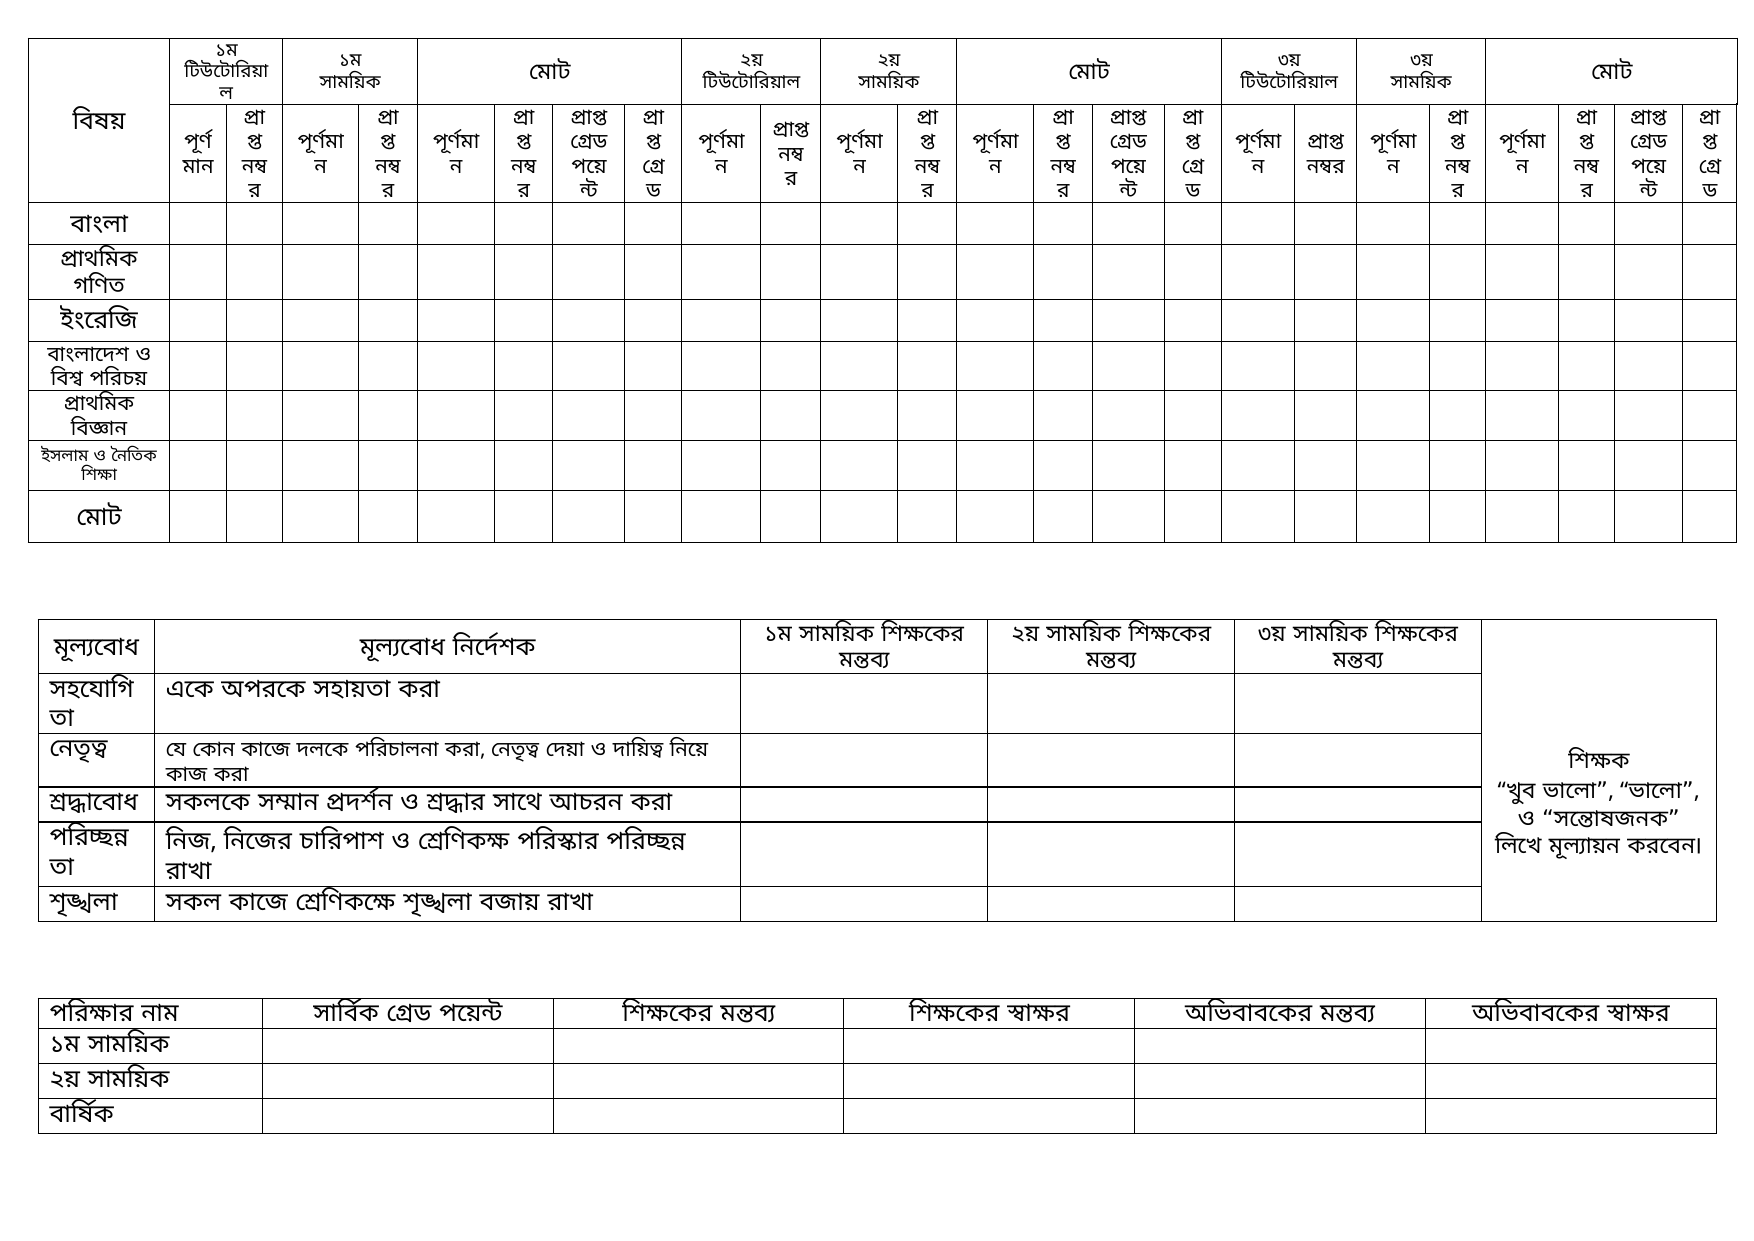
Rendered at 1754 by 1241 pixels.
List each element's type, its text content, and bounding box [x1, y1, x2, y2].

table_cell প্রাপ্ত নম্বর [227, 105, 282, 202]
table_cell [418, 391, 494, 440]
table_cell পূর্ণমান [283, 105, 358, 202]
table_cell [1615, 300, 1682, 341]
table_cell [1430, 342, 1485, 390]
table_cell [682, 342, 760, 390]
table_cell [495, 491, 552, 542]
table_header মূল্যবোধ নির্দেশক [155, 620, 740, 673]
table_cell প্রাথমিক বিজ্ঞান [29, 391, 169, 440]
table_cell [283, 342, 358, 390]
table_cell [761, 203, 820, 244]
table_header ২য় সাময়িক [821, 39, 956, 104]
table_cell [263, 1099, 553, 1133]
table_cell [957, 203, 1033, 244]
table_cell [1295, 491, 1356, 542]
table_cell [1683, 391, 1736, 440]
table_cell সকল কাজে শ্রেণিকক্ষে শৃঙ্খলা বজায় রাখা [155, 887, 740, 921]
table_cell শ্রদ্ধাবোধ [39, 788, 154, 821]
table_cell নেতৃত্ব [39, 734, 154, 786]
table_cell [263, 1029, 553, 1063]
table_cell [1430, 491, 1485, 542]
table_cell [1683, 441, 1736, 489]
table_cell [682, 441, 760, 489]
table_cell [170, 491, 226, 542]
table_cell [1034, 245, 1092, 299]
table_cell [1615, 441, 1682, 489]
table_cell [1222, 391, 1294, 440]
table_cell প্রাপ্ত গ্রেড [1683, 105, 1736, 202]
table_cell [227, 441, 282, 489]
table_cell [553, 203, 624, 244]
table_cell [844, 1029, 1134, 1063]
table_header ১ম টিউটোরিয়াল [170, 39, 282, 104]
table_cell [988, 887, 1234, 921]
table_cell [1295, 391, 1356, 440]
table_cell [682, 245, 760, 299]
table_cell [554, 1029, 843, 1063]
table_cell [1357, 391, 1429, 440]
table_cell নিজ, নিজের চারিপাশ ও শ্রেণিকক্ষ পরিস্কার পরিচ্ছন্ন রাখা [155, 823, 740, 886]
table_cell [1222, 203, 1294, 244]
table_cell [227, 342, 282, 390]
table_cell [1559, 203, 1614, 244]
table_cell [553, 342, 624, 390]
table_cell [1135, 1099, 1425, 1133]
table_cell [1222, 441, 1294, 489]
table_cell [170, 245, 226, 299]
table_cell [1426, 1064, 1716, 1098]
table_cell [957, 300, 1033, 341]
table_cell [1559, 300, 1614, 341]
table_cell [1135, 1064, 1425, 1098]
table_cell [418, 203, 494, 244]
table_cell [682, 391, 760, 440]
table_cell [898, 300, 956, 341]
table_cell [1683, 342, 1736, 390]
table_cell [495, 342, 552, 390]
table_cell [1165, 391, 1221, 440]
table_cell বাংলা [29, 203, 169, 244]
table_cell [741, 887, 987, 921]
table_cell [1486, 391, 1558, 440]
table_cell [1034, 300, 1092, 341]
table_cell [1295, 300, 1356, 341]
table_cell ১ম সাময়িক [39, 1029, 262, 1063]
table_cell [418, 441, 494, 489]
table_cell [170, 391, 226, 440]
table_cell [957, 441, 1033, 489]
table_cell [263, 1064, 553, 1098]
table_cell বাংলাদেশ ও বিশ্ব পরিচয় [29, 342, 169, 390]
table_cell [1357, 203, 1429, 244]
table_cell [957, 245, 1033, 299]
table_cell [1034, 491, 1092, 542]
table_cell [625, 342, 681, 390]
table_cell [1615, 491, 1682, 542]
table_cell [553, 391, 624, 440]
table_cell [283, 491, 358, 542]
table_cell [418, 491, 494, 542]
table_cell [1559, 491, 1614, 542]
table_cell [761, 491, 820, 542]
table_header শিক্ষক “খুব ভালো”, “ভালো”, ও “সন্তোষজনক” লিখে মূল্যায়ন করবেন। [1482, 620, 1716, 921]
table_cell [283, 391, 358, 440]
table_cell প্রাপ্ত নম্বর [1295, 105, 1356, 202]
table_cell [1235, 674, 1481, 733]
table_cell [1235, 823, 1481, 886]
table_cell [1486, 491, 1558, 542]
table_cell [821, 441, 897, 489]
table_cell [1430, 300, 1485, 341]
table_cell [1034, 342, 1092, 390]
table_cell প্রাপ্ত গ্রেড [1165, 105, 1221, 202]
table_cell [283, 245, 358, 299]
table_cell প্রাপ্ত নম্বর [1430, 105, 1485, 202]
table_cell [988, 788, 1234, 821]
table_cell [957, 342, 1033, 390]
table_cell [1430, 391, 1485, 440]
table_cell [1615, 245, 1682, 299]
table_cell [682, 300, 760, 341]
table_cell [1222, 245, 1294, 299]
table_cell [957, 491, 1033, 542]
table_header সার্বিক গ্রেড পয়েন্ট [263, 999, 553, 1028]
table_cell [1093, 300, 1164, 341]
table_header শিক্ষকের স্বাক্ষর [844, 999, 1134, 1028]
table_cell [761, 441, 820, 489]
table_header পরিক্ষার নাম [39, 999, 262, 1028]
table_cell [283, 441, 358, 489]
table_cell [1683, 203, 1736, 244]
table_cell ইসলাম ও নৈতিক শিক্ষা [29, 441, 169, 489]
table_cell [418, 342, 494, 390]
table_cell [1093, 491, 1164, 542]
table_cell পূর্ণমান [1486, 105, 1558, 202]
table_cell [988, 734, 1234, 786]
table_cell [1165, 300, 1221, 341]
table_header মোট [418, 39, 681, 104]
table_cell [898, 391, 956, 440]
table_cell [1165, 491, 1221, 542]
table_cell [1486, 203, 1558, 244]
table_cell প্রাথমিক গণিত [29, 245, 169, 299]
table_cell [1559, 245, 1614, 299]
table_cell [682, 491, 760, 542]
table_cell [1165, 245, 1221, 299]
table_cell পূর্ণমান [418, 105, 494, 202]
table_cell [1559, 441, 1614, 489]
table_cell [495, 300, 552, 341]
table_cell [898, 441, 956, 489]
table_cell [227, 391, 282, 440]
table_cell [359, 491, 417, 542]
table_cell [359, 441, 417, 489]
table_header ২য় টিউটোরিয়াল [682, 39, 820, 104]
table_cell [1034, 441, 1092, 489]
table_cell সহযোগিতা [39, 674, 154, 733]
table_cell [761, 342, 820, 390]
table_cell [170, 342, 226, 390]
table_cell [625, 245, 681, 299]
table_cell প্রাপ্ত গ্রেড পয়েন্ট [1615, 105, 1682, 202]
table_cell ২য় সাময়িক [39, 1064, 262, 1098]
table_cell [418, 245, 494, 299]
table_cell পূর্ণমান [957, 105, 1033, 202]
table_header শিক্ষকের মন্তব্য [554, 999, 843, 1028]
table_cell [1235, 788, 1481, 821]
table_cell [1559, 391, 1614, 440]
table_cell [1615, 342, 1682, 390]
table_cell প্রাপ্ত নম্বর [495, 105, 552, 202]
table_cell প্রাপ্ত নম্বর [761, 105, 820, 202]
table_cell [898, 491, 956, 542]
table_cell [359, 300, 417, 341]
table_cell [283, 300, 358, 341]
table_cell [1559, 342, 1614, 390]
table_cell [741, 674, 987, 733]
table_cell [1034, 203, 1092, 244]
table_cell ইংরেজি [29, 300, 169, 341]
table_cell [495, 391, 552, 440]
table_cell [1426, 1029, 1716, 1063]
table_cell [554, 1064, 843, 1098]
table_cell [1486, 441, 1558, 489]
table_cell [1430, 245, 1485, 299]
table_cell [553, 300, 624, 341]
table_cell [1486, 245, 1558, 299]
table_cell [1486, 342, 1558, 390]
table_cell পূর্ণমান [1222, 105, 1294, 202]
table_cell [821, 245, 897, 299]
table_cell [821, 391, 897, 440]
table_cell [1235, 734, 1481, 786]
table_cell [1683, 245, 1736, 299]
table_cell একে অপরকে সহায়তা করা [155, 674, 740, 733]
table_cell [898, 342, 956, 390]
table_cell প্রাপ্ত নম্বর [1559, 105, 1614, 202]
table_cell [625, 203, 681, 244]
table_cell [1486, 300, 1558, 341]
table_cell [1135, 1029, 1425, 1063]
table_cell [1093, 203, 1164, 244]
table_cell [227, 203, 282, 244]
table_cell [227, 245, 282, 299]
table_cell প্রাপ্ত গ্রেড পয়েন্ট [1093, 105, 1164, 202]
table_cell প্রাপ্ত গ্রেড পয়েন্ট [553, 105, 624, 202]
table_cell [1430, 441, 1485, 489]
table_header ২য় সাময়িক শিক্ষকের মন্তব্য [988, 620, 1234, 673]
table_cell [957, 391, 1033, 440]
table_cell [1093, 391, 1164, 440]
table_cell [1615, 203, 1682, 244]
table_header মোট [957, 39, 1221, 104]
table_cell [1357, 491, 1429, 542]
table_header ৩য় টিউটোরিয়াল [1222, 39, 1356, 104]
table_cell [227, 491, 282, 542]
table_cell [359, 391, 417, 440]
table_cell [495, 245, 552, 299]
table_cell [1165, 203, 1221, 244]
table_cell [1222, 342, 1294, 390]
table_cell [1357, 300, 1429, 341]
table_cell [761, 300, 820, 341]
table_cell [1430, 203, 1485, 244]
table_cell [1683, 491, 1736, 542]
table_cell [1357, 441, 1429, 489]
table_cell [227, 300, 282, 341]
table_cell [625, 300, 681, 341]
table_cell [283, 203, 358, 244]
table_cell [170, 441, 226, 489]
table_header মূল্যবোধ [39, 620, 154, 673]
table_cell সকলকে সম্মান প্রদর্শন ও শ্রদ্ধার সাথে আচরন করা [155, 788, 740, 821]
table_header ৩য় সাময়িক [1357, 39, 1485, 104]
table_header ১ম সাময়িক শিক্ষকের মন্তব্য [741, 620, 987, 673]
table_cell [1235, 887, 1481, 921]
table_cell [495, 203, 552, 244]
table_cell [625, 441, 681, 489]
table_cell [741, 788, 987, 821]
table_cell যে কোন কাজে দলকে পরিচালনা করা, নেতৃত্ব দেয়া ও দায়িত্ব নিয়ে কাজ করা [155, 734, 740, 786]
table_cell [898, 245, 956, 299]
table_cell [359, 203, 417, 244]
table_cell প্রাপ্ত গ্রেড [625, 105, 681, 202]
table_cell [821, 203, 897, 244]
table_cell [1357, 342, 1429, 390]
table_cell [1295, 203, 1356, 244]
table_cell [1093, 441, 1164, 489]
table_cell [761, 245, 820, 299]
table_cell প্রাপ্ত নম্বর [898, 105, 956, 202]
table_cell [821, 300, 897, 341]
table_cell [625, 491, 681, 542]
table_cell [1222, 491, 1294, 542]
table_cell [741, 734, 987, 786]
table_header অভিবাবকের মন্তব্য [1135, 999, 1425, 1028]
table_cell [170, 300, 226, 341]
table_cell [1222, 300, 1294, 341]
table_cell [821, 491, 897, 542]
table_cell [359, 245, 417, 299]
table_header মোট [1486, 39, 1737, 104]
table_cell [988, 674, 1234, 733]
table_header ১ম সাময়িক [283, 39, 417, 104]
table_cell [1357, 245, 1429, 299]
table_cell [821, 342, 897, 390]
table_cell পূর্ণমান [170, 105, 226, 202]
table_cell [741, 823, 987, 886]
table_cell [495, 441, 552, 489]
table_cell [1683, 300, 1736, 341]
table_cell পূর্ণমান [682, 105, 760, 202]
table_cell [553, 245, 624, 299]
table_cell [1093, 342, 1164, 390]
table_cell [898, 203, 956, 244]
table_cell [844, 1099, 1134, 1133]
table_cell [1295, 441, 1356, 489]
table_cell [554, 1099, 843, 1133]
table_cell [1295, 342, 1356, 390]
table_cell [844, 1064, 1134, 1098]
table_cell [988, 823, 1234, 886]
table_cell [682, 203, 760, 244]
table_cell [1615, 391, 1682, 440]
table_cell [553, 441, 624, 489]
table_cell [1093, 245, 1164, 299]
table_cell [418, 300, 494, 341]
table_cell পরিচ্ছন্নতা [39, 823, 154, 886]
table_cell মোট [29, 491, 169, 542]
table_cell [761, 391, 820, 440]
table_header বিষয় [29, 39, 169, 202]
table_cell [1165, 441, 1221, 489]
table_cell [170, 203, 226, 244]
table_cell প্রাপ্ত নম্বর [1034, 105, 1092, 202]
table_cell [1165, 342, 1221, 390]
table_header ৩য় সাময়িক শিক্ষকের মন্তব্য [1235, 620, 1481, 673]
table_header অভিবাবকের স্বাক্ষর [1426, 999, 1716, 1028]
table_cell পূর্ণমান [821, 105, 897, 202]
table_cell [625, 391, 681, 440]
table_cell বার্ষিক [39, 1099, 262, 1133]
table_cell [359, 342, 417, 390]
table_cell [1034, 391, 1092, 440]
table_cell [553, 491, 624, 542]
table_cell প্রাপ্ত নম্বর [359, 105, 417, 202]
table_cell পূর্ণমান [1357, 105, 1429, 202]
table_cell শৃঙ্খলা [39, 887, 154, 921]
table_cell [1426, 1099, 1716, 1133]
table_cell [1295, 245, 1356, 299]
